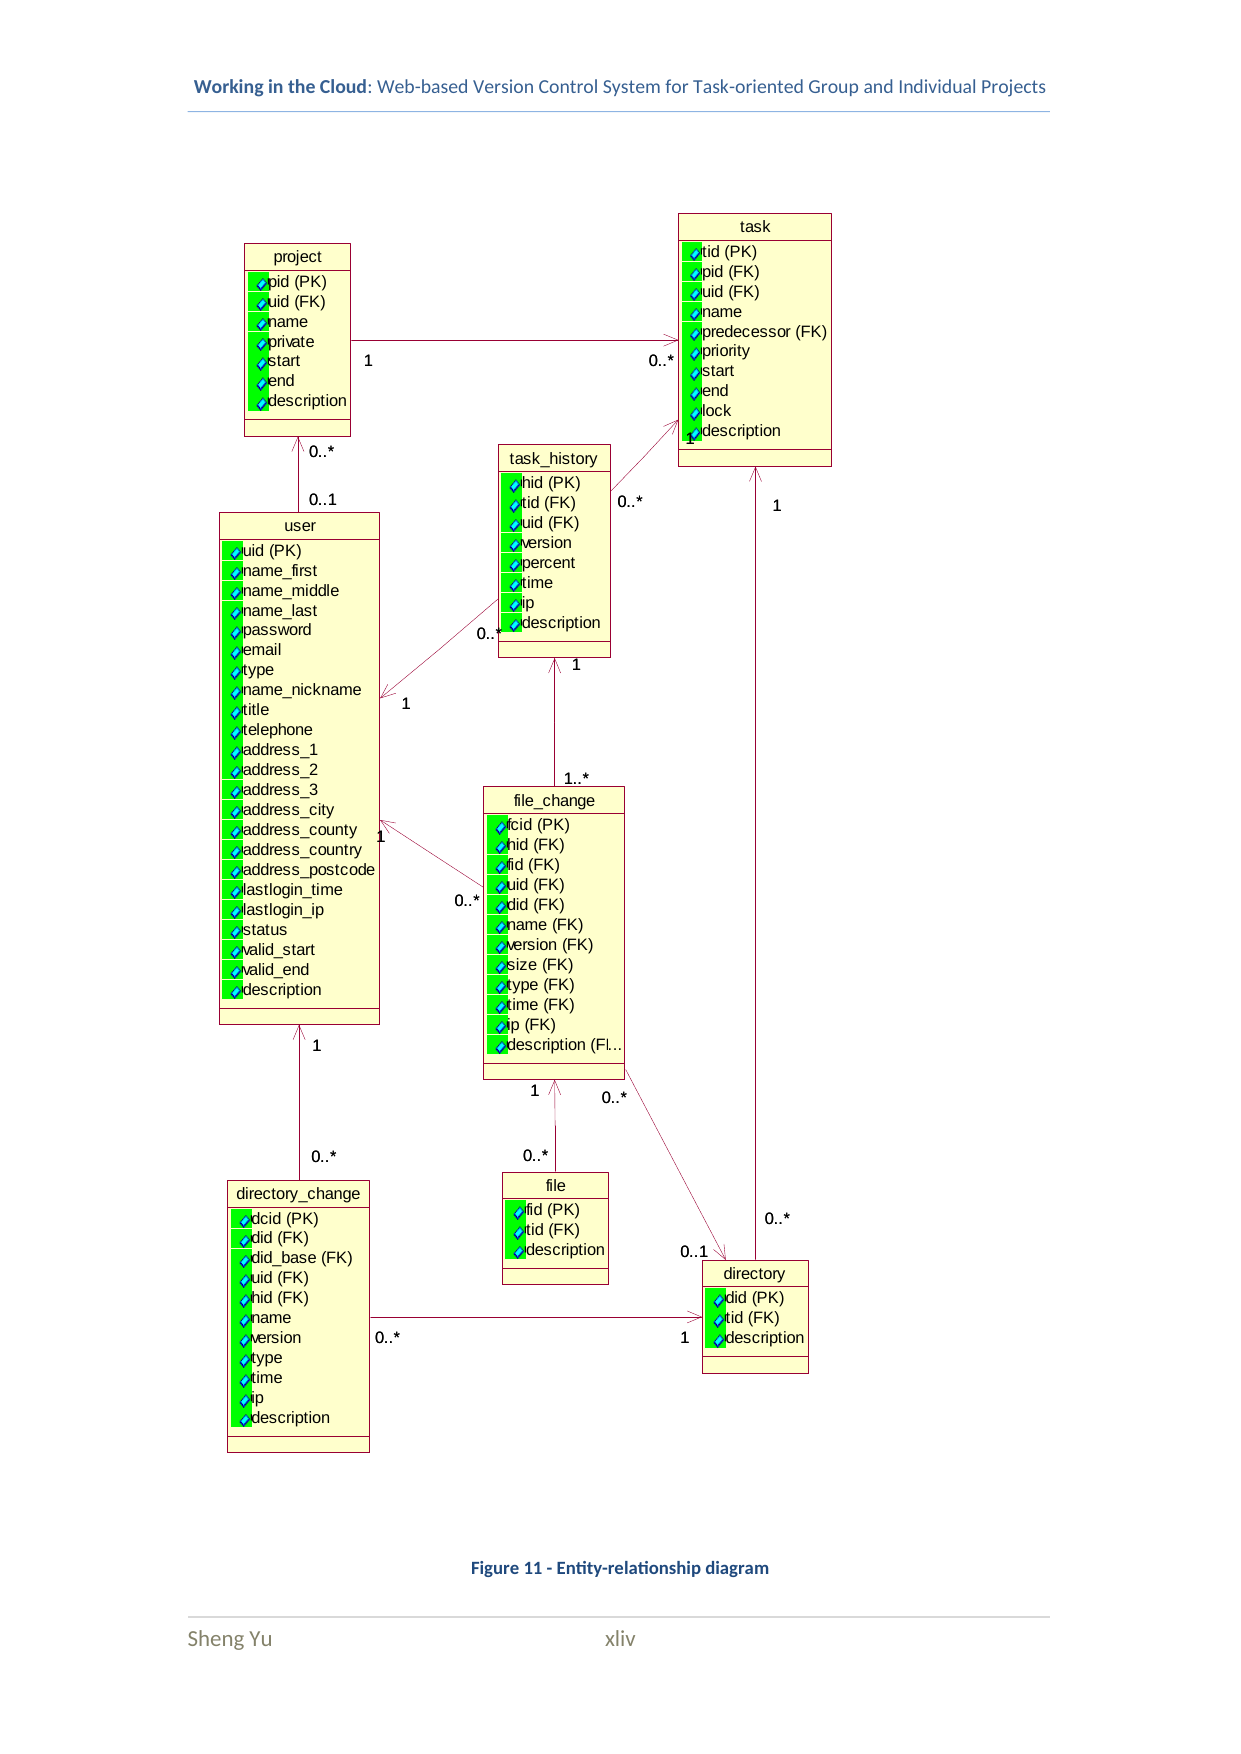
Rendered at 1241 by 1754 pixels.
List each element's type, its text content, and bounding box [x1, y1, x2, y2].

text Figure 11 - Entity-relationship diagram [187, 1556, 1053, 1579]
